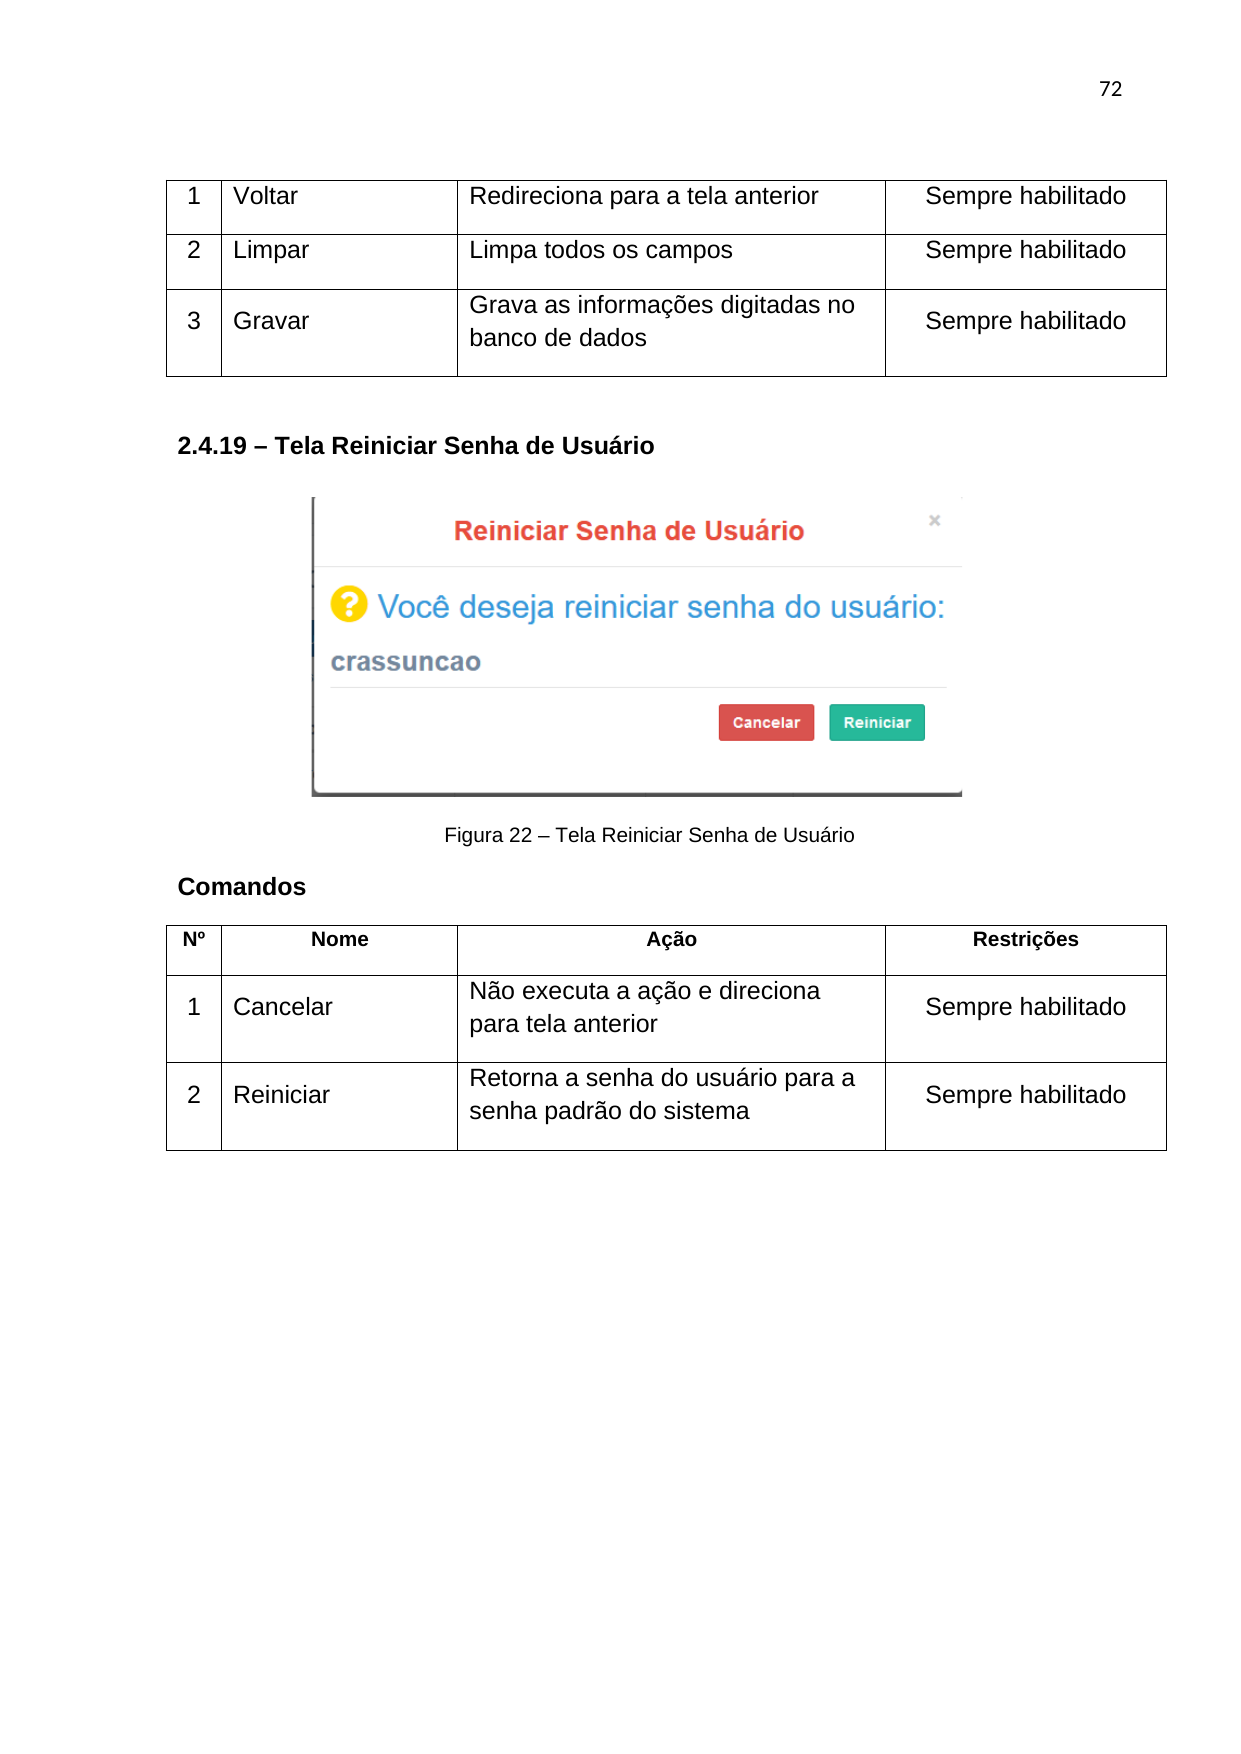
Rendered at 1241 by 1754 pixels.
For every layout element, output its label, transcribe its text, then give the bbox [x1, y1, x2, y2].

table_cell Reiniciar [222, 1063, 457, 1150]
picture [311, 497, 963, 797]
table_cell Limpa todos os campos [458, 235, 885, 288]
table_cell Sempre habilitado [886, 290, 1166, 376]
table_cell Retorna a senha do usuário para a senha padrão do sistema [458, 1063, 885, 1150]
text Figura 22 – Tela Reiniciar Senha de Usuário [177, 823, 1122, 847]
table_cell Sempre habilitado [886, 1063, 1166, 1150]
table_cell 3 [167, 290, 221, 376]
table_cell 2 [167, 235, 221, 288]
table_cell Grava as informações digitadas no banco de dados [458, 290, 885, 376]
table_cell Sempre habilitado [886, 976, 1166, 1062]
table_header Restrições [886, 926, 1166, 975]
table_cell Voltar [222, 181, 457, 234]
table_cell Gravar [222, 290, 457, 376]
table_header Ação [458, 926, 885, 975]
table_cell 1 [167, 976, 221, 1062]
table_cell Limpar [222, 235, 457, 288]
table_cell Não executa a ação e direciona para tela anterior [458, 976, 885, 1062]
table_cell Sempre habilitado [886, 235, 1166, 288]
table_cell Redireciona para a tela anterior [458, 181, 885, 234]
table_header Nome [222, 926, 457, 975]
table_cell Cancelar [222, 976, 457, 1062]
table_cell Sempre habilitado [886, 181, 1166, 234]
table_header Nº [167, 926, 221, 975]
table_cell 2 [167, 1063, 221, 1150]
text Comandos [177, 871, 1122, 900]
table_cell 1 [167, 181, 221, 234]
text 2.4.19 – Tela Reiniciar Senha de Usuário [177, 431, 1122, 460]
